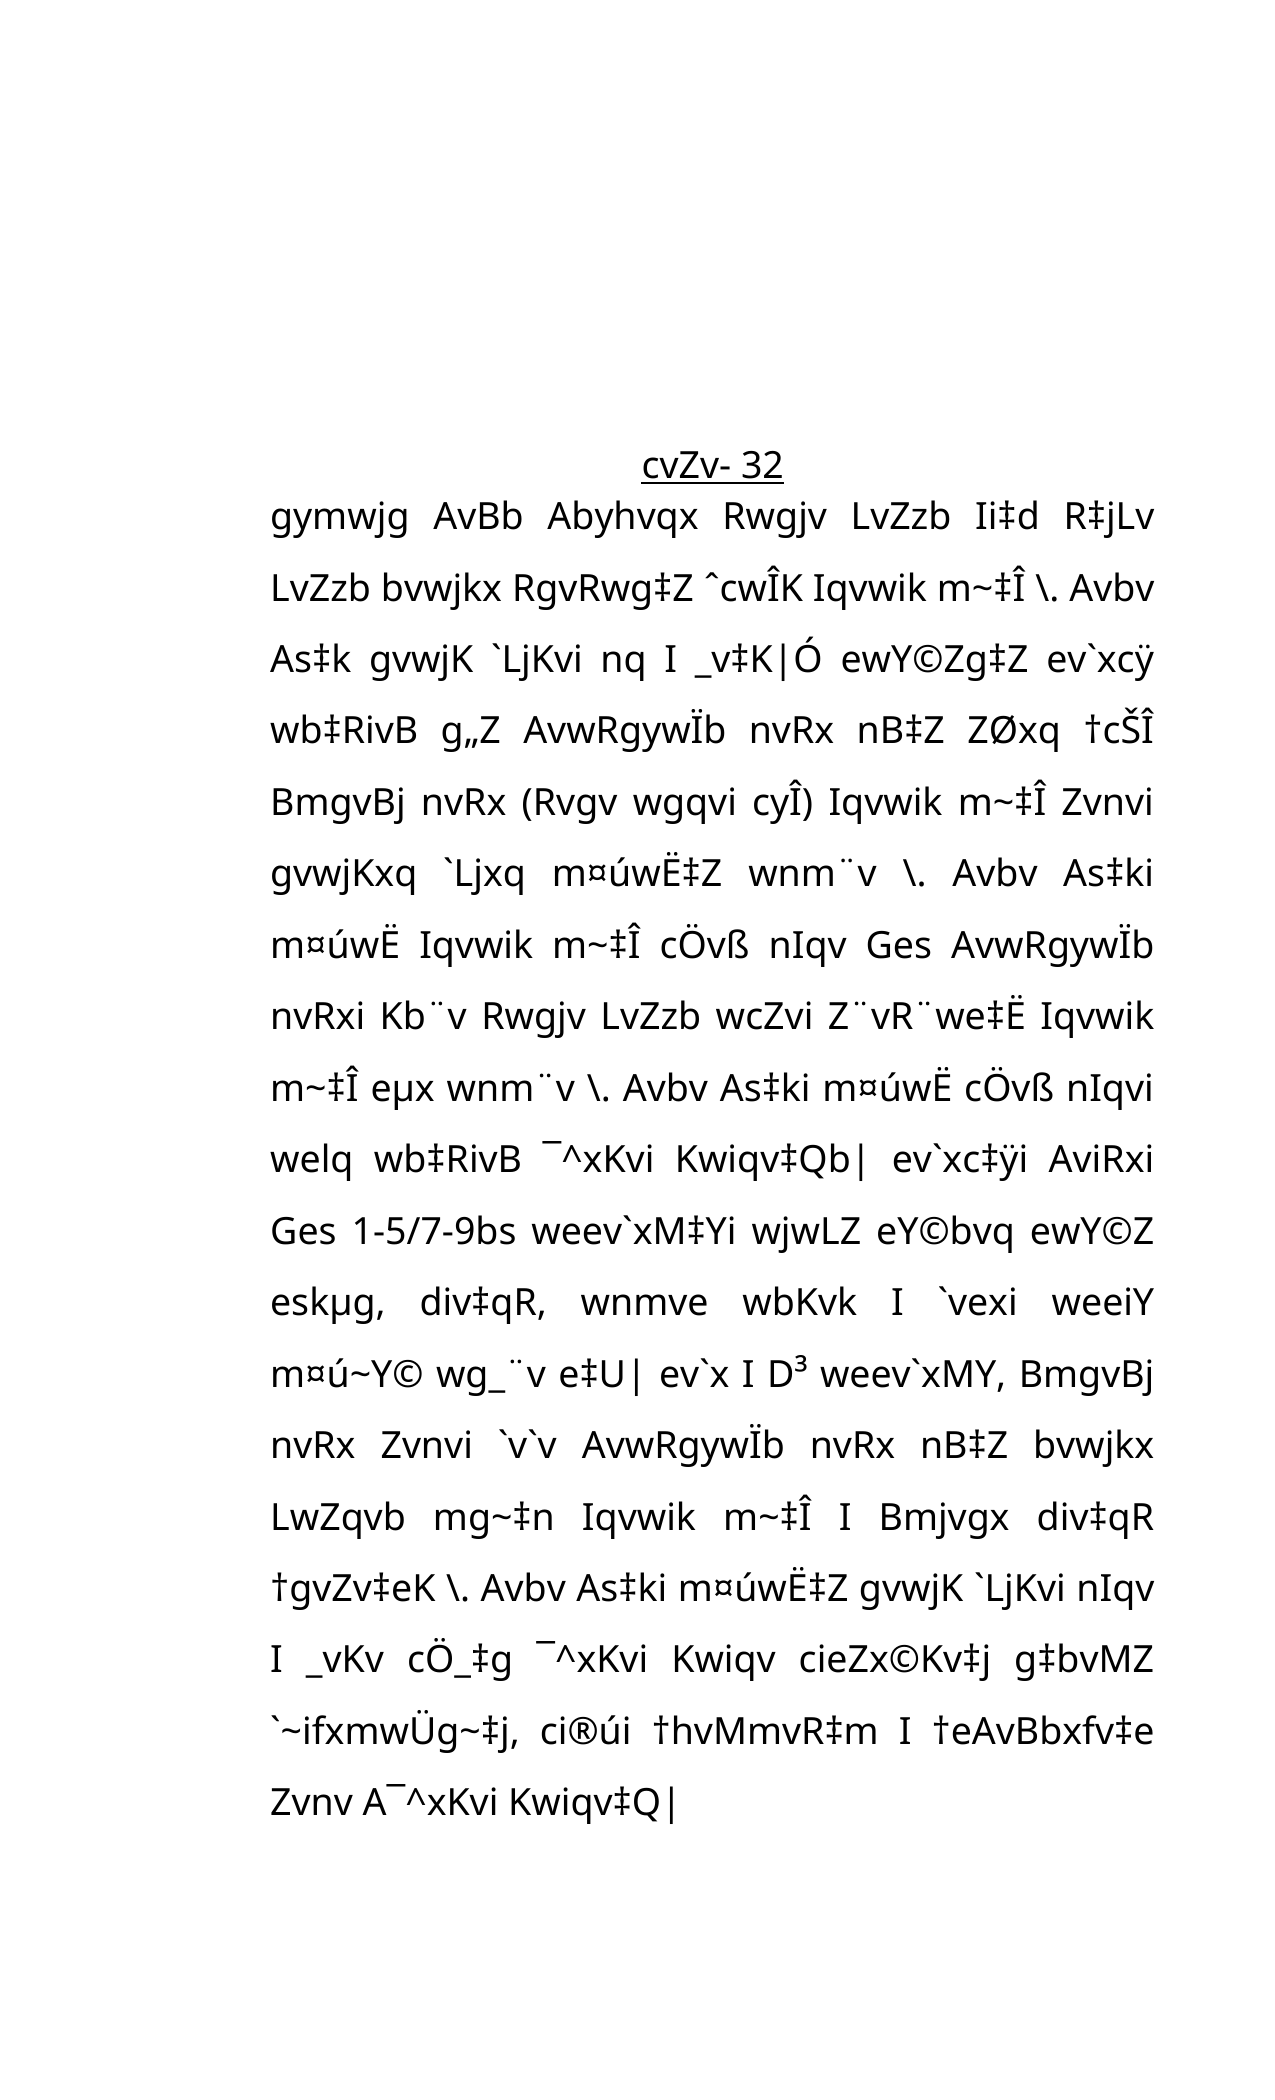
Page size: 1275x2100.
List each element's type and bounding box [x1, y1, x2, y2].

text [270, 489, 1155, 1827]
